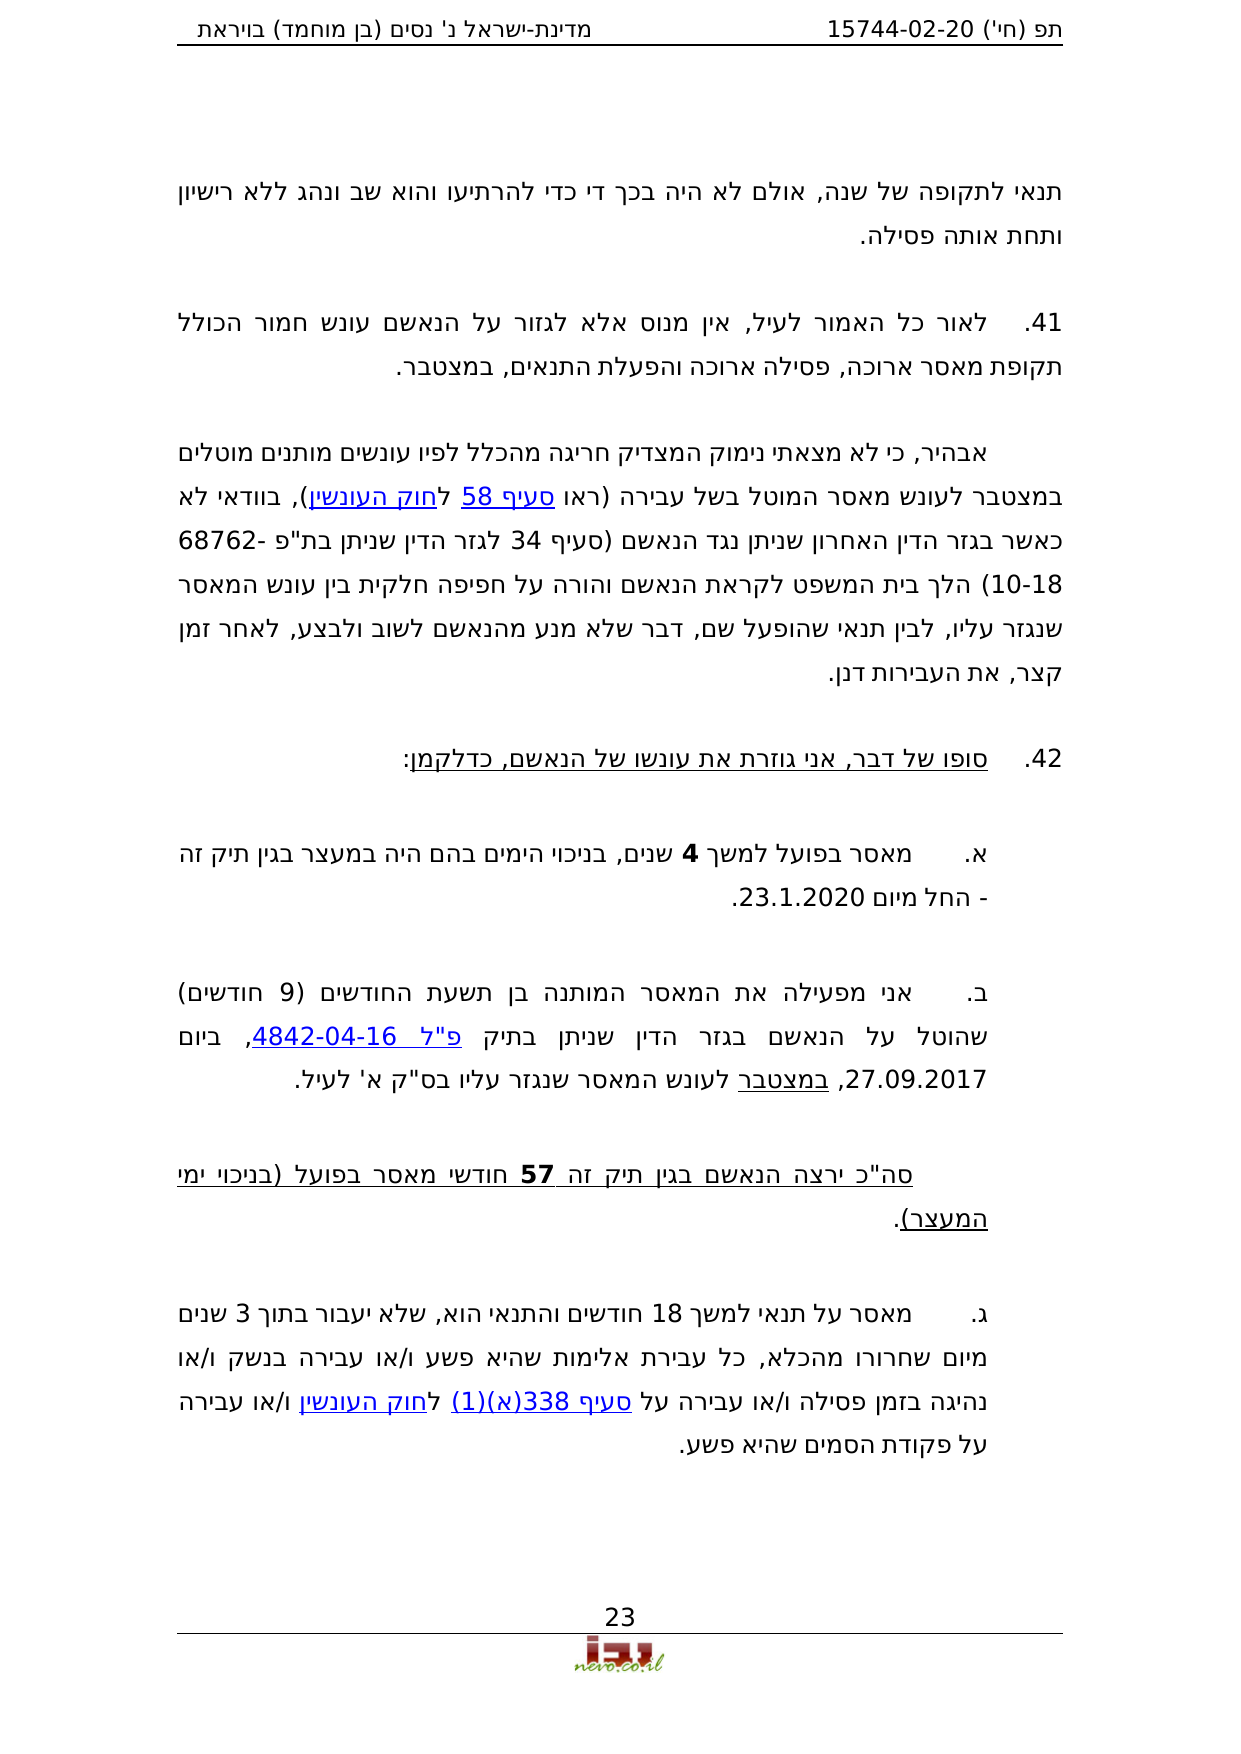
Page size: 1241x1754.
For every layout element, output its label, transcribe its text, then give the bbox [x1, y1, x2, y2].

text ב. אני מפעילה את המאסר המותנה בן תשעת החודשים (9 חודשים) שהוטל על הנאשם בגזר הדין שניתן בתיק פ"ל 4842-04-16, ביום 27.09.2017, במצטבר לעונש המאסר שנגזר עליו בס"ק א' לעיל. [177, 978, 988, 1095]
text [177, 177, 1063, 250]
text אבהיר, כי לא מצאתי נימוק המצדיק חריגה מהכלל לפיו עונשים מותנים מוטלים במצטבר לעונש מאסר המוטל בשל עבירה (ראו סעיף 58 לחוק העונשין), בוודאי לא כאשר בגזר הדין האחרון שניתן נגד הנאשם (סעיף 34 לגזר הדין שניתן בת"פ 68762-10-18) הלך בית המשפט לקראת הנאשם והורה על חפיפה חלקית בין עונש המאסר שנגזר עליו, לבין תנאי שהופעל שם, דבר שלא מנע מהנאשם לשוב ולבצע, לאחר זמן קצר, את העבירות דנן. [177, 438, 1063, 687]
text 41. לאור כל האמור לעיל, אין מנוס אלא לגזור על הנאשם עונש חמור הכולל תקופת מאסר ארוכה, פסילה ארוכה והפעלת התנאים, במצטבר. [177, 308, 1063, 381]
text א. מאסר בפועל למשך 4 שנים, בניכוי הימים בהם היה במעצר בגין תיק זה - החל מיום 23.1.2020. [177, 839, 988, 912]
picture [574, 1635, 666, 1673]
text ג. מאסר על תנאי למשך 18 חודשים והתנאי הוא, שלא יעבור בתוך 3 שנים מיום שחרורו מהכלא, כל עבירת אלימות שהיא פשע ו/או עבירה בנשק ו/או נהיגה בזמן פסילה ו/או עבירה על סעיף 338(א)(1) לחוק העונשין ו/או עבירה על פקודת הסמים שהיא פשע. [177, 1299, 988, 1460]
text 42. סופו של דבר, אני גוזרת את עונשו של הנאשם, כדלקמן: [177, 745, 1063, 774]
text סה"כ ירצה הנאשם בגין תיק זה 57 חודשי מאסר בפועל (בניכוי ימי המעצר). [177, 1161, 988, 1233]
